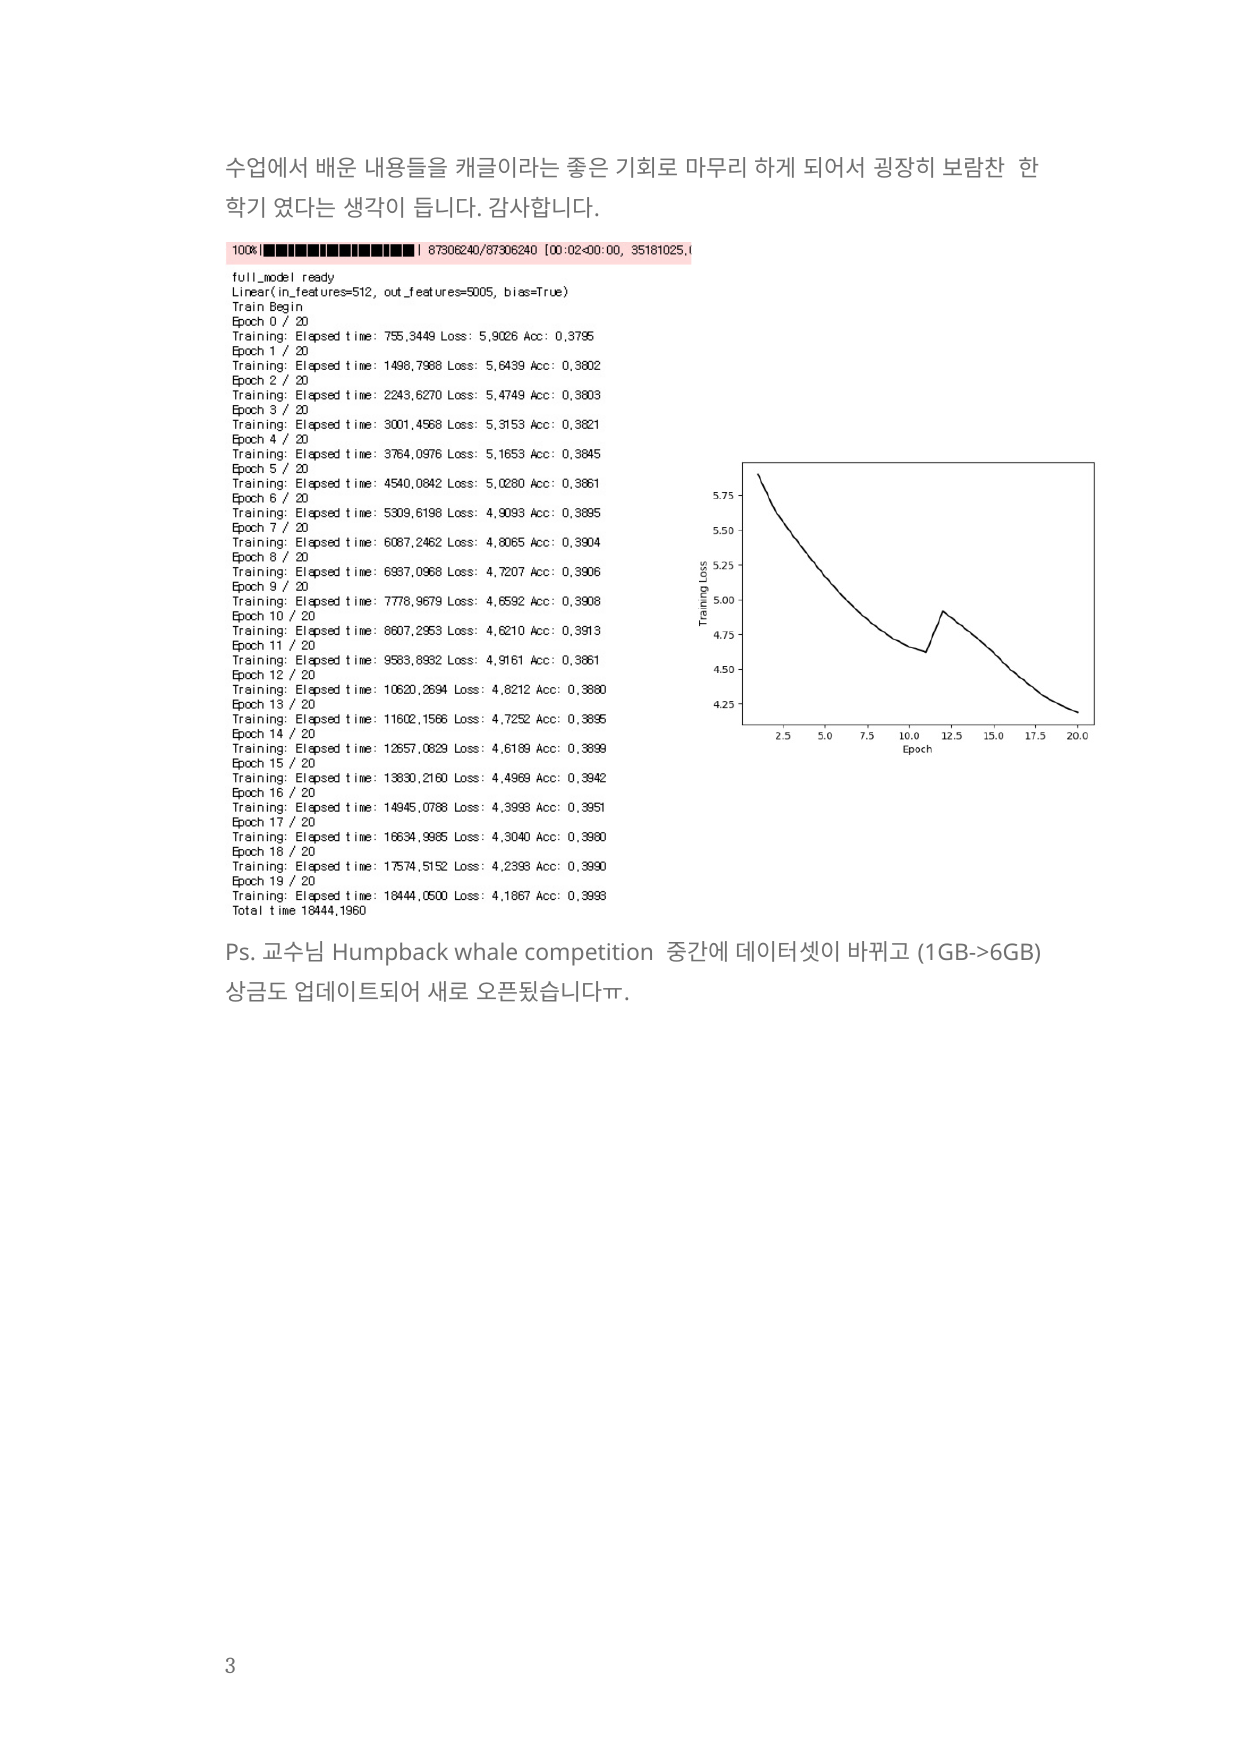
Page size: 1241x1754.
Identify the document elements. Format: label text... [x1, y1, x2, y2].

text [225, 150, 1053, 223]
picture [225, 242, 1111, 916]
text Ps. 교수님 Humpback whale competition 중간에 데이터셋이 바뀌고 (1GB->6GB) 상금도 업데이트되어 새로 오픈됬습니다ㅠ. [225, 933, 1053, 1007]
